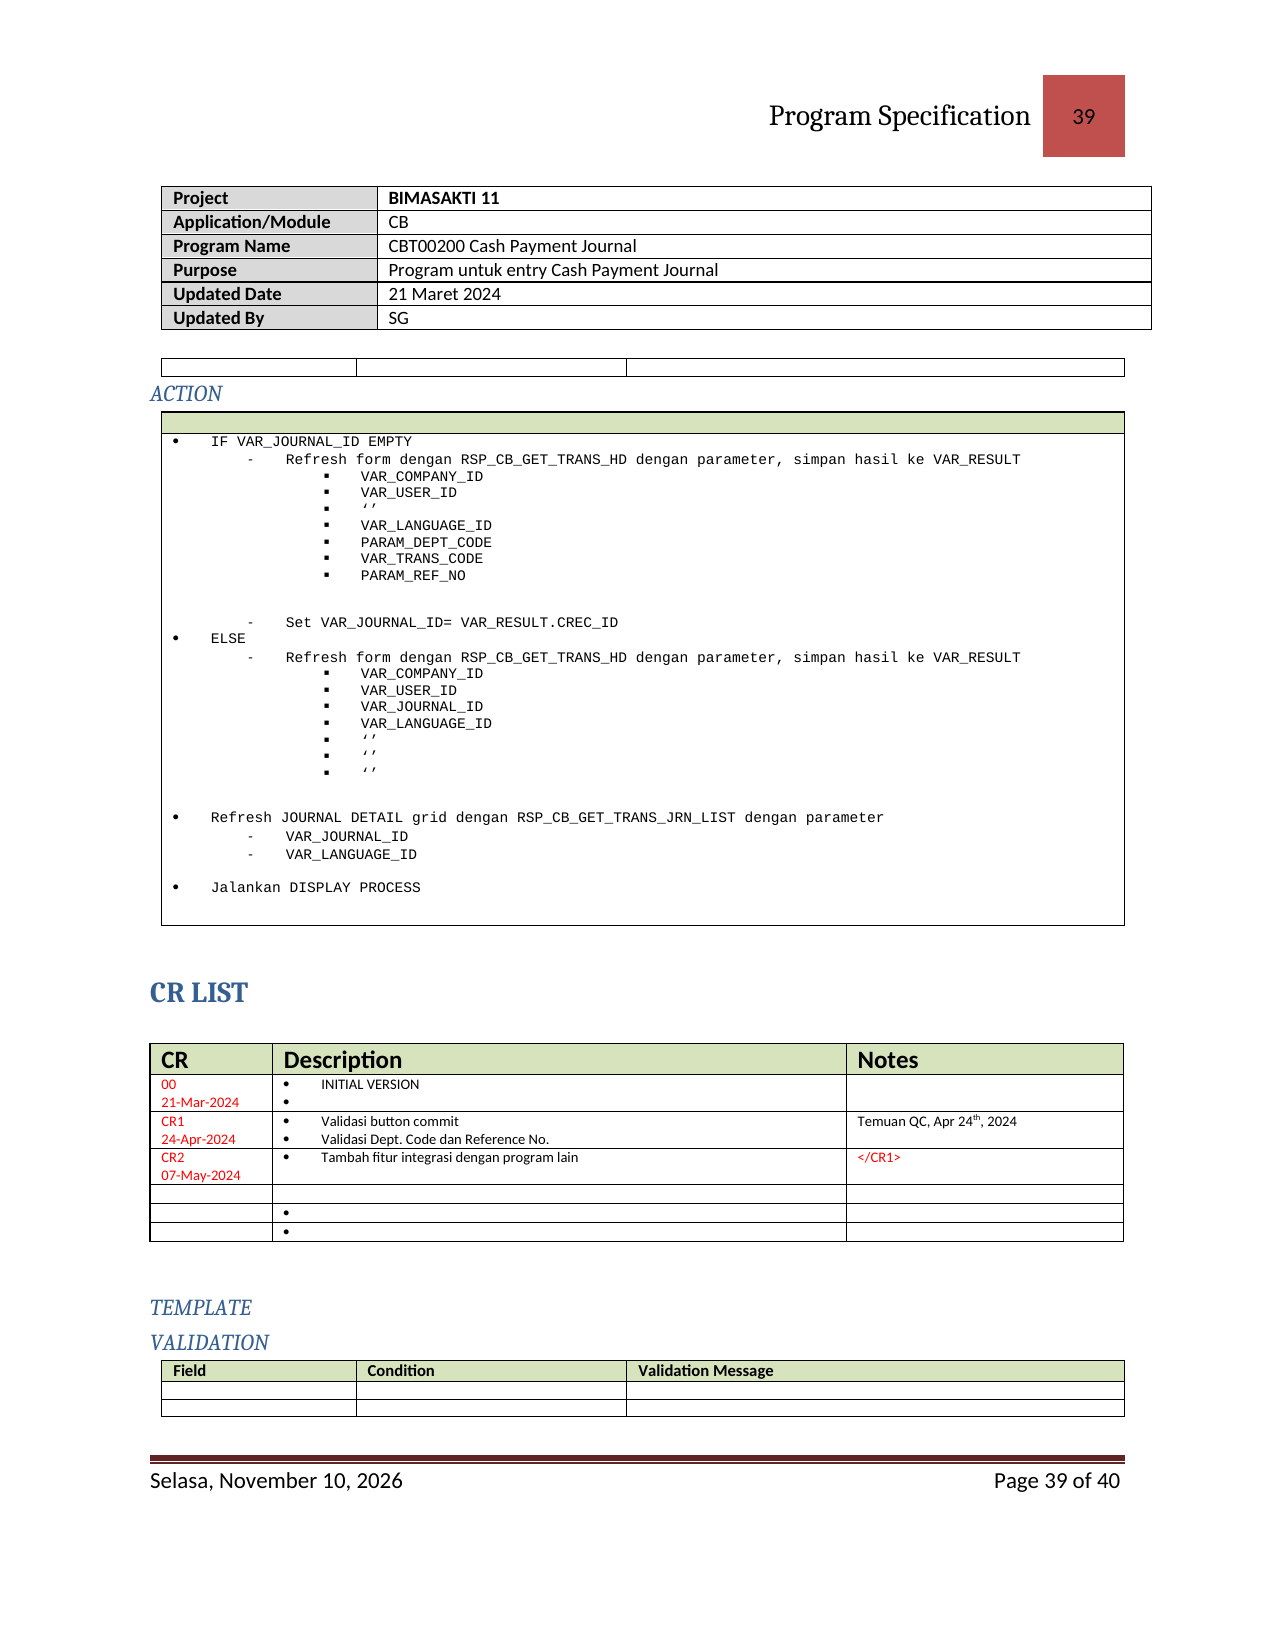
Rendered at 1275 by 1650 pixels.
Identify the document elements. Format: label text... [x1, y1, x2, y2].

table_cell CR2 07-May-2024 [151, 1149, 272, 1184]
table_cell IF VAR_JOURNAL_ID EMPTY Refresh form dengan RSP_CB_GET_TRANS_HD dengan parameter, simpan hasil ke VAR_RESULT VAR_COMPANY_ID VAR_USER_ID ‘’ VAR_LANGUAGE_ID PARAM_DEPT_CODE VAR_TRANS_CODE PARAM_REF_NO Set VAR_JOURNAL_ID= VAR_RESULT.CREC_ID ELSE Refresh form dengan RSP_CB_GET_TRANS_HD dengan parameter, simpan hasil ke VAR_RESULT VAR_COMPANY_ID VAR_USER_ID VAR_JOURNAL_ID VAR_LANGUAGE_ID ‘’ ‘’ ‘’ Refresh JOURNAL DETAIL grid dengan RSP_CB_GET_TRANS_JRN_LIST dengan parameter VAR_JOURNAL_ID VAR_LANGUAGE_ID Jalankan DISPLAY PROCESS [162, 434, 1124, 925]
table_cell [847, 1185, 1123, 1203]
table_cell [151, 1204, 272, 1222]
table_cell [847, 1223, 1123, 1241]
table_cell [357, 1382, 626, 1398]
table_cell INITIAL VERSION [273, 1075, 846, 1111]
table_header Notes [847, 1044, 1123, 1074]
table_cell [357, 359, 626, 376]
table_cell [162, 1400, 356, 1416]
table_cell [162, 1382, 356, 1398]
table_header Field [162, 1361, 356, 1381]
table_header Description [273, 1044, 846, 1074]
table_cell [273, 1223, 846, 1241]
table_cell CR1 24-Apr-2024 [151, 1112, 272, 1148]
subtitle ACTION [150, 381, 1125, 407]
table_cell [273, 1185, 846, 1203]
table_cell Tambah fitur integrasi dengan program lain [273, 1149, 846, 1184]
table_cell Temuan QC, Apr 24th, 2024 [847, 1112, 1123, 1148]
subtitle CR LIST [150, 976, 1125, 1010]
table_cell [627, 1400, 1124, 1416]
table_header CR [151, 1044, 272, 1074]
table_cell [627, 359, 1124, 376]
table_cell [151, 1223, 272, 1241]
table_cell 00 21-Mar-2024 [151, 1075, 272, 1111]
table_cell [847, 1075, 1123, 1111]
table_cell [627, 1382, 1124, 1398]
table_cell [847, 1204, 1123, 1222]
table_header [162, 413, 1124, 433]
table_cell [162, 359, 356, 376]
table_cell [151, 1185, 272, 1203]
table_cell </CR1> [847, 1149, 1123, 1184]
table_header Condition [357, 1361, 626, 1381]
table_cell [357, 1400, 626, 1416]
subtitle TEMPLATE [150, 1295, 1125, 1321]
table_cell [273, 1204, 846, 1222]
table_header Validation Message [627, 1361, 1124, 1381]
table_cell Validasi button commit Validasi Dept. Code dan Reference No. [273, 1112, 846, 1148]
subtitle VALIDATION [150, 1329, 1125, 1356]
